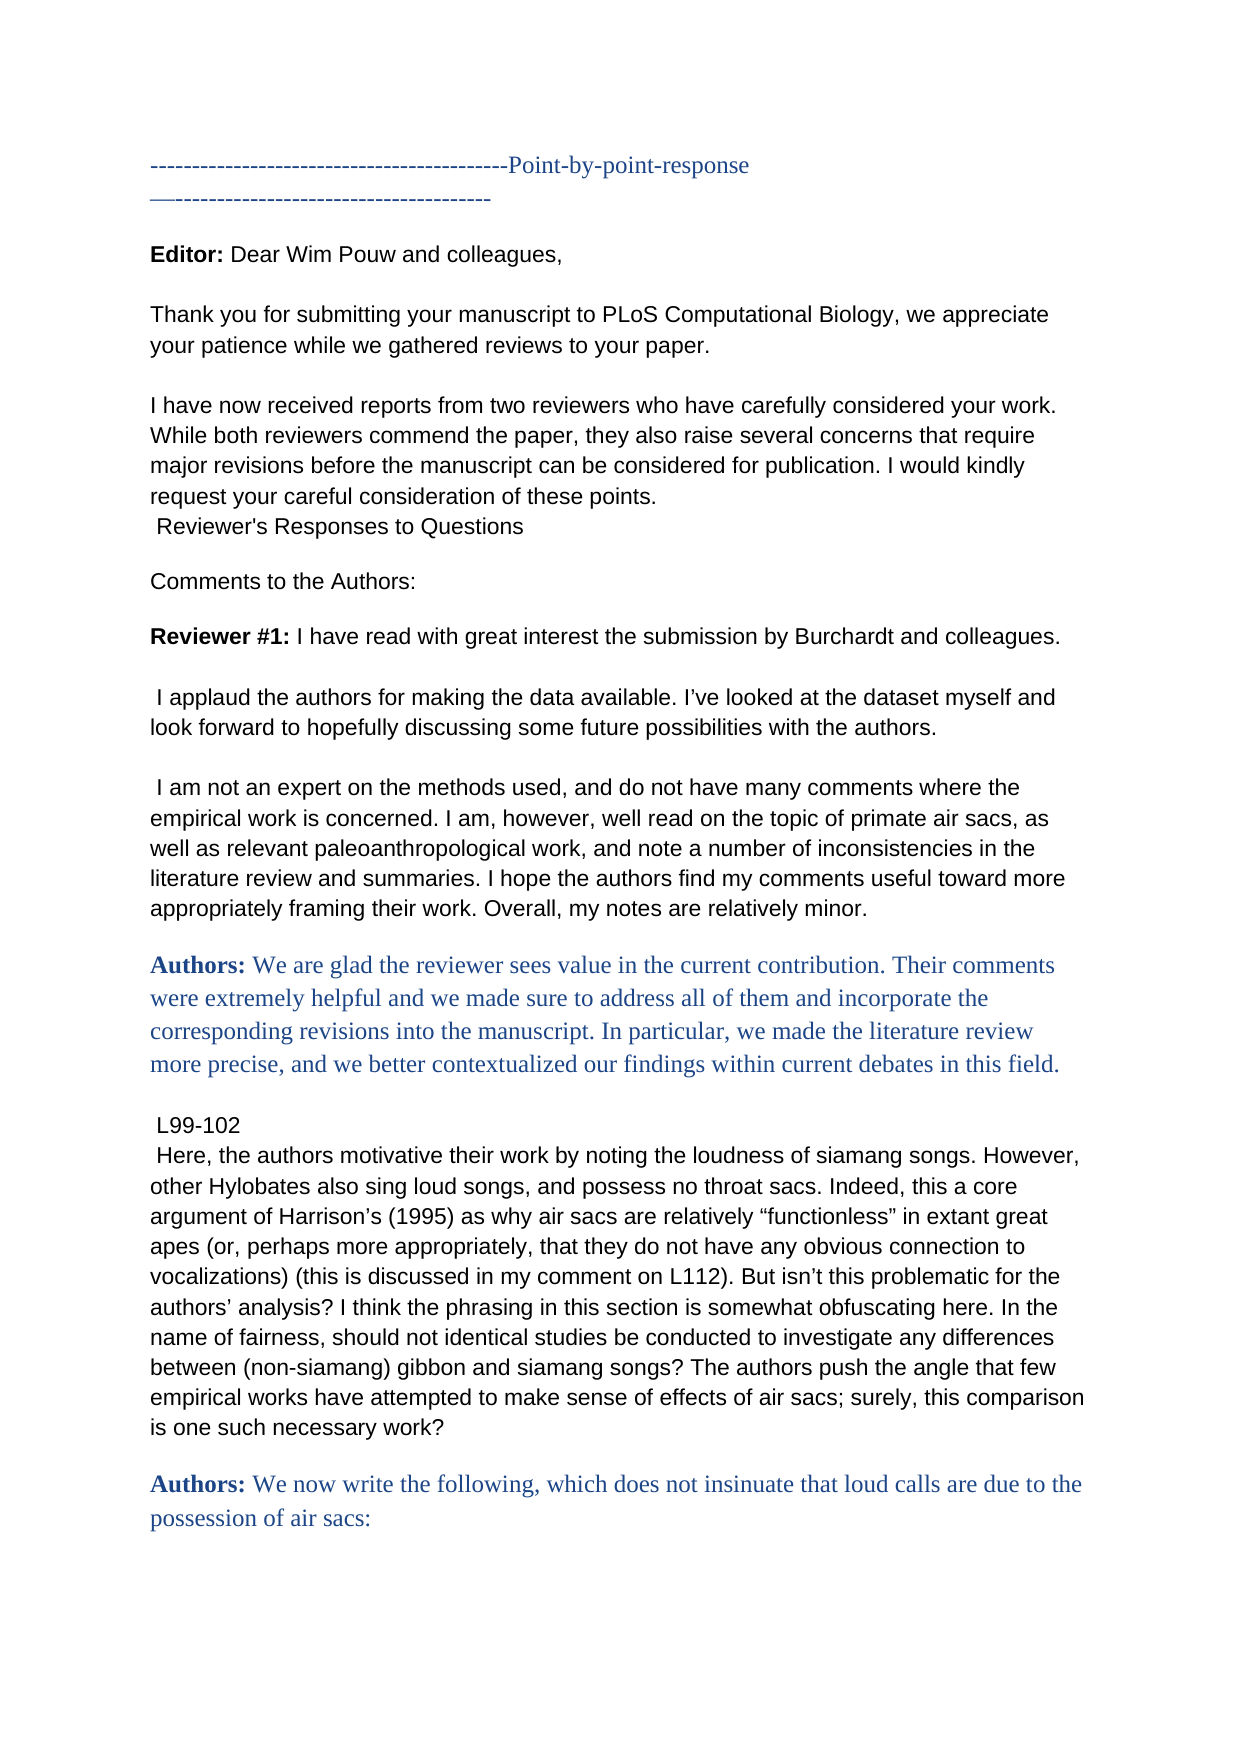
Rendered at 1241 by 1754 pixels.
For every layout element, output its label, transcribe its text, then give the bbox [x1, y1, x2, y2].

text Editor: Dear Wim Pouw and colleagues, Thank you for submitting your manuscript to PLoS Computational Biology, we appreciate your patience while we gathered reviews to your paper. I have now received reports from two reviewers who have carefully considered your work. While both reviewers commend the paper, they also raise several concerns that require major revisions before the manuscript can be considered for publication. I would kindly request your careful consideration of these points. Reviewer's Responses to Questions [150, 241, 1090, 539]
text Authors: We now write the following, which does not insinuate that loud calls are due to the possession of air sacs: [150, 1469, 1090, 1531]
text Reviewer #1: I have read with great interest the submission by Burchardt and colleagues. I applaud the authors for making the data available. I’ve looked at the dataset myself and look forward to hopefully discussing some future possibilities with the authors. I am not an expert on the methods used, and do not have many comments where the empirical work is concerned. I am, however, well read on the topic of primate air sacs, as well as relevant paleoanthropological work, and note a number of inconsistencies in the literature review and summaries. I hope the authors find my comments useful toward more appropriately framing their work. Overall, my notes are relatively minor. [150, 623, 1090, 922]
text -------------------------------------------Point-by-point-response—-------------------------------------- [150, 150, 1090, 212]
text Comments to the Authors: [150, 568, 1090, 594]
text Authors: We are glad the reviewer sees value in the current contribution. Their comments were extremely helpful and we made sure to address all of them and incorporate the corresponding revisions into the manuscript. In particular, we made the literature review more precise, and we better contextualized our findings within current debates in this field. L99-102 Here, the authors motivative their work by noting the loudness of siamang songs. However, other Hylobates also sing loud songs, and possess no throat sacs. Indeed, this a core argument of Harrison’s (1995) as why air sacs are relatively “functionless” in extant great apes (or, perhaps more appropriately, that they do not have any obvious connection to vocalizations) (this is discussed in my comment on L112). But isn’t this problematic for the authors’ analysis? I think the phrasing in this section is somewhat obfuscating here. In the name of fairness, should not identical studies be conducted to investigate any differences between (non-siamang) gibbon and siamang songs? The authors push the angle that few empirical works have attempted to make sense of effects of air sacs; surely, this comparison is one such necessary work? [150, 950, 1090, 1441]
